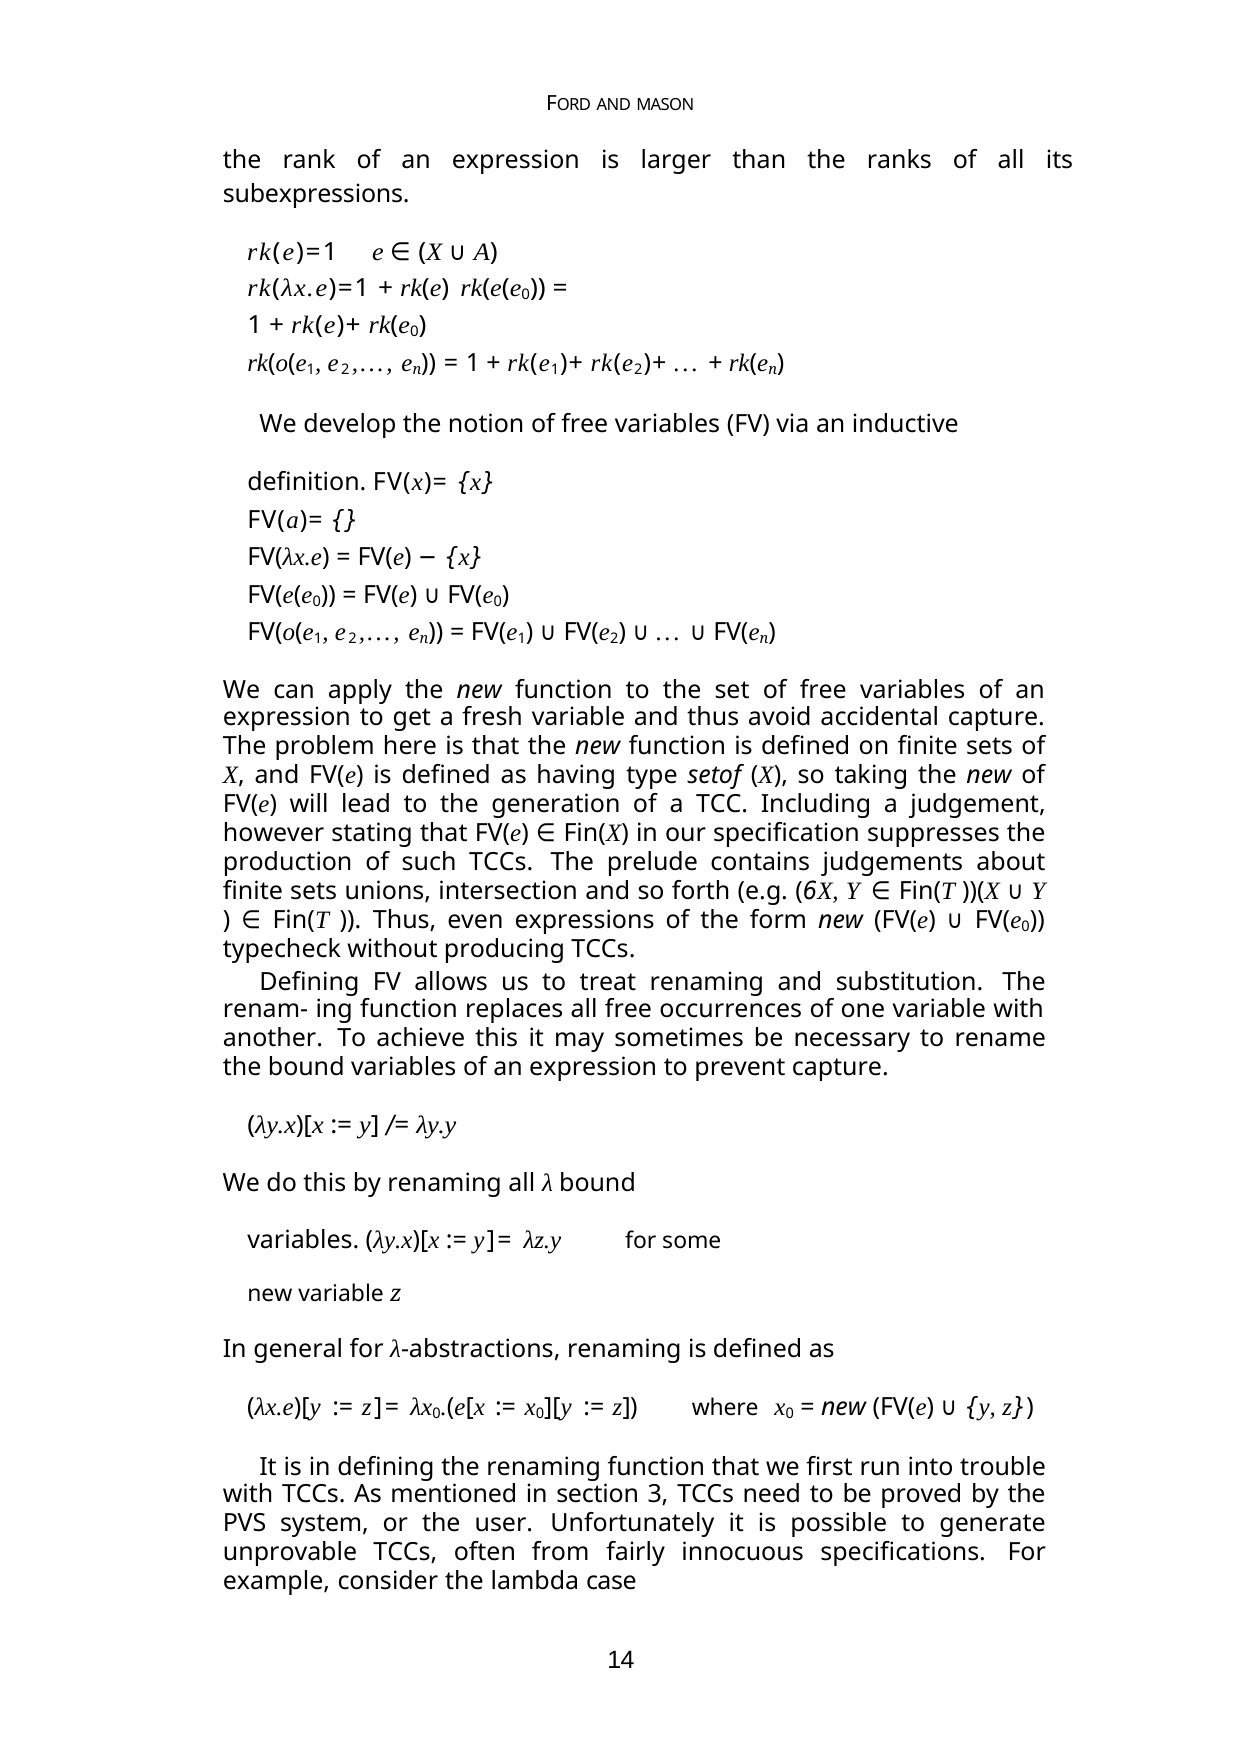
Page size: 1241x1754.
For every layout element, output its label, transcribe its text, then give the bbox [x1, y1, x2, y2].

text (λy.x)[x := y] /= λy.y [247, 1107, 1073, 1141]
text It is in defining the renaming function that we first run into trouble with TCCs. As mentioned in section 3, TCCs need to be proved by the PVS system, or the user. Unfortunately it is possible to generate unprovable TCCs, often from fairly innocuous specifications. For example, consider the lambda case [223, 1452, 1046, 1597]
text Defining FV allows us to treat renaming and substitution. The renam- ing function replaces all free occurrences of one variable with another. To achieve this it may sometimes be necessary to rename the bound variables of an expression to prevent capture. [223, 967, 1046, 1083]
text FV(a)= {} [247, 502, 1073, 536]
text rk(e)=1 e ∈ (X ∪ A) rk(λx.e)=1 + rk(e) rk(e(e0)) = 1 + rk(e)+ rk(e0) [247, 233, 569, 341]
text (λx.e)[y := z]= λx0.(e[x := x0][y := z]) where x0 = new (FV(e) ∪ {y, z}) [247, 1389, 1073, 1423]
text FV(o(e1, e2,..., en)) = FV(e1) ∪ FV(e2) ∪ ... ∪ FV(en) [247, 613, 1073, 647]
text We develop the notion of free variables (FV) via an inductive definition. FV(x)= {x} [247, 381, 1073, 498]
text FV(λx.e) = FV(e) − {x} [247, 539, 1073, 573]
text the rank of an expression is larger than the ranks of all its subexpressions. [223, 141, 1073, 209]
text FV(e(e0)) = FV(e) ∪ FV(e0) [247, 576, 1073, 610]
text We do this by renaming all λ bound variables. (λy.x)[x := y]= λz.y for some new variable z [222, 1165, 732, 1309]
text In general for λ-abstractions, renaming is defined as [223, 1330, 1073, 1365]
text rk(o(e1, e2,..., en)) = 1 + rk(e1)+ rk(e2)+ ... + rk(en) [247, 343, 1073, 379]
text We can apply the new function to the set of free variables of an expression to get a fresh variable and thus avoid accidental capture. The problem here is that the new function is defined on finite sets of X, and FV(e) is defined as having type setof (X), so taking the new of FV(e) will lead to the generation of a TCC. Including a judgement, however stating that FV(e) ∈ Fin(X) in our specification suppresses the production of such TCCs. The prelude contains judgements about finite sets unions, intersection and so forth (e.g. (6X, Y ∈ Fin(T ))(X ∪ Y ) ∈ Fin(T )). Thus, even expressions of the form new (FV(e) ∪ FV(e0)) typecheck without producing TCCs. [223, 675, 1046, 964]
